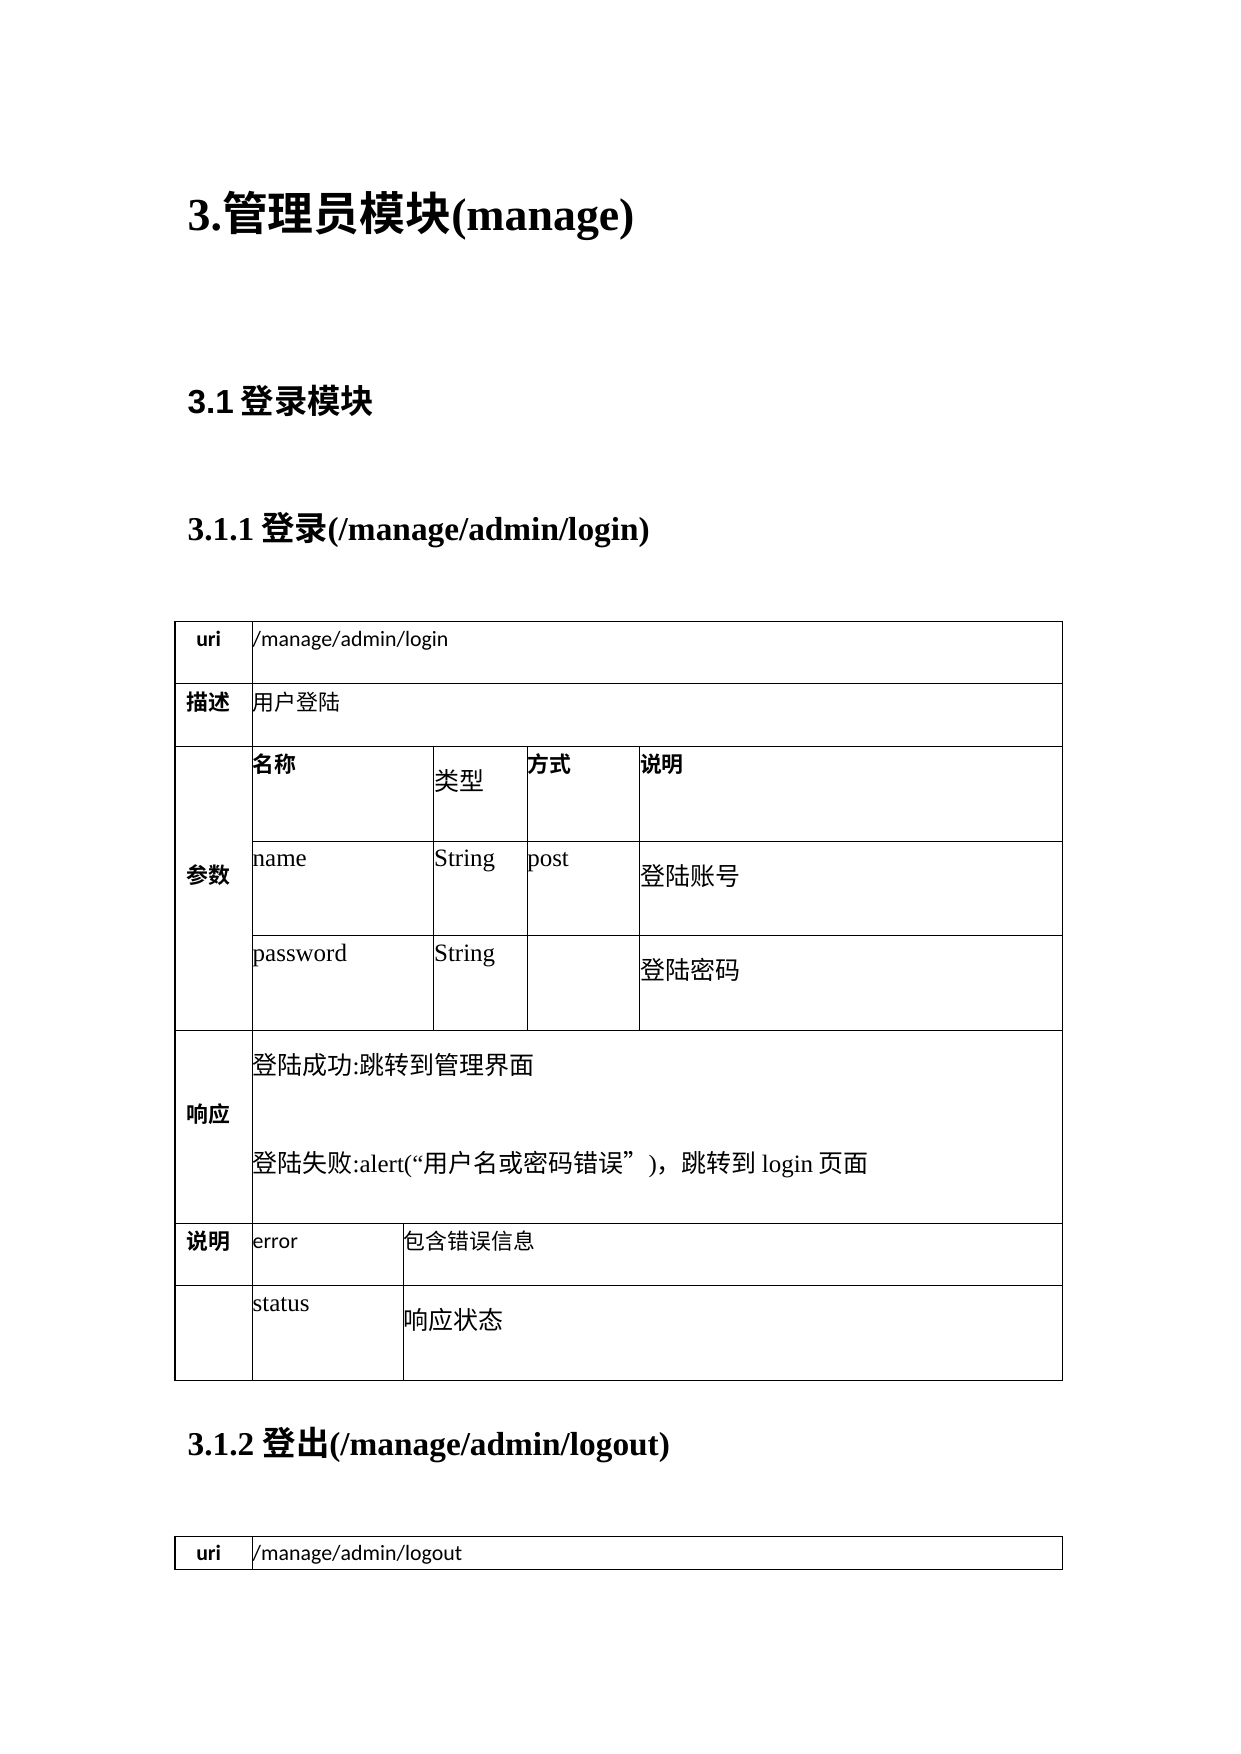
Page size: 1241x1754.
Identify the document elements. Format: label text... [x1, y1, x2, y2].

table_header /manage/admin/login [253, 622, 1062, 683]
table_cell 类型 [434, 747, 527, 841]
table_header uri [176, 622, 252, 683]
table_cell 登陆账号 [640, 842, 1062, 935]
table_cell 包含错误信息 [404, 1224, 1062, 1285]
table_cell 用户登陆 [253, 684, 1062, 746]
subtitle 3.1.1登录(/manage/admin/login) [187, 494, 1053, 559]
table_cell 响应状态 [404, 1286, 1062, 1380]
table_cell 响应 [176, 1031, 252, 1223]
table_cell 说明 [176, 1224, 252, 1285]
table_cell 描述 [176, 684, 252, 746]
table_header /manage/admin/logout [253, 1537, 1062, 1569]
table_cell [528, 936, 639, 1030]
table_cell post [528, 842, 639, 935]
table_cell 参数 [176, 747, 252, 1030]
table_cell 登陆成功:跳转到管理界面 登陆失败:alert(“用户名或密码错误”)，跳转到login页面 [253, 1031, 1062, 1223]
table_cell 名称 [253, 747, 433, 841]
table_cell name [253, 842, 433, 935]
table_cell error [253, 1224, 403, 1285]
table_cell String [434, 936, 527, 1030]
table_cell String [434, 842, 527, 935]
table_header uri [176, 1537, 252, 1569]
table_cell 方式 [528, 747, 639, 841]
table_cell status [253, 1286, 403, 1380]
table_cell [176, 1286, 252, 1380]
table_cell password [253, 936, 433, 1030]
subtitle 3.1.2 登出(/manage/admin/logout) [187, 1408, 1053, 1473]
table_cell 说明 [640, 747, 1062, 841]
subtitle 3.1登录模块 [187, 367, 1053, 432]
table_cell 登陆密码 [640, 936, 1062, 1030]
subtitle 管理员模块(manage) [187, 162, 1053, 259]
